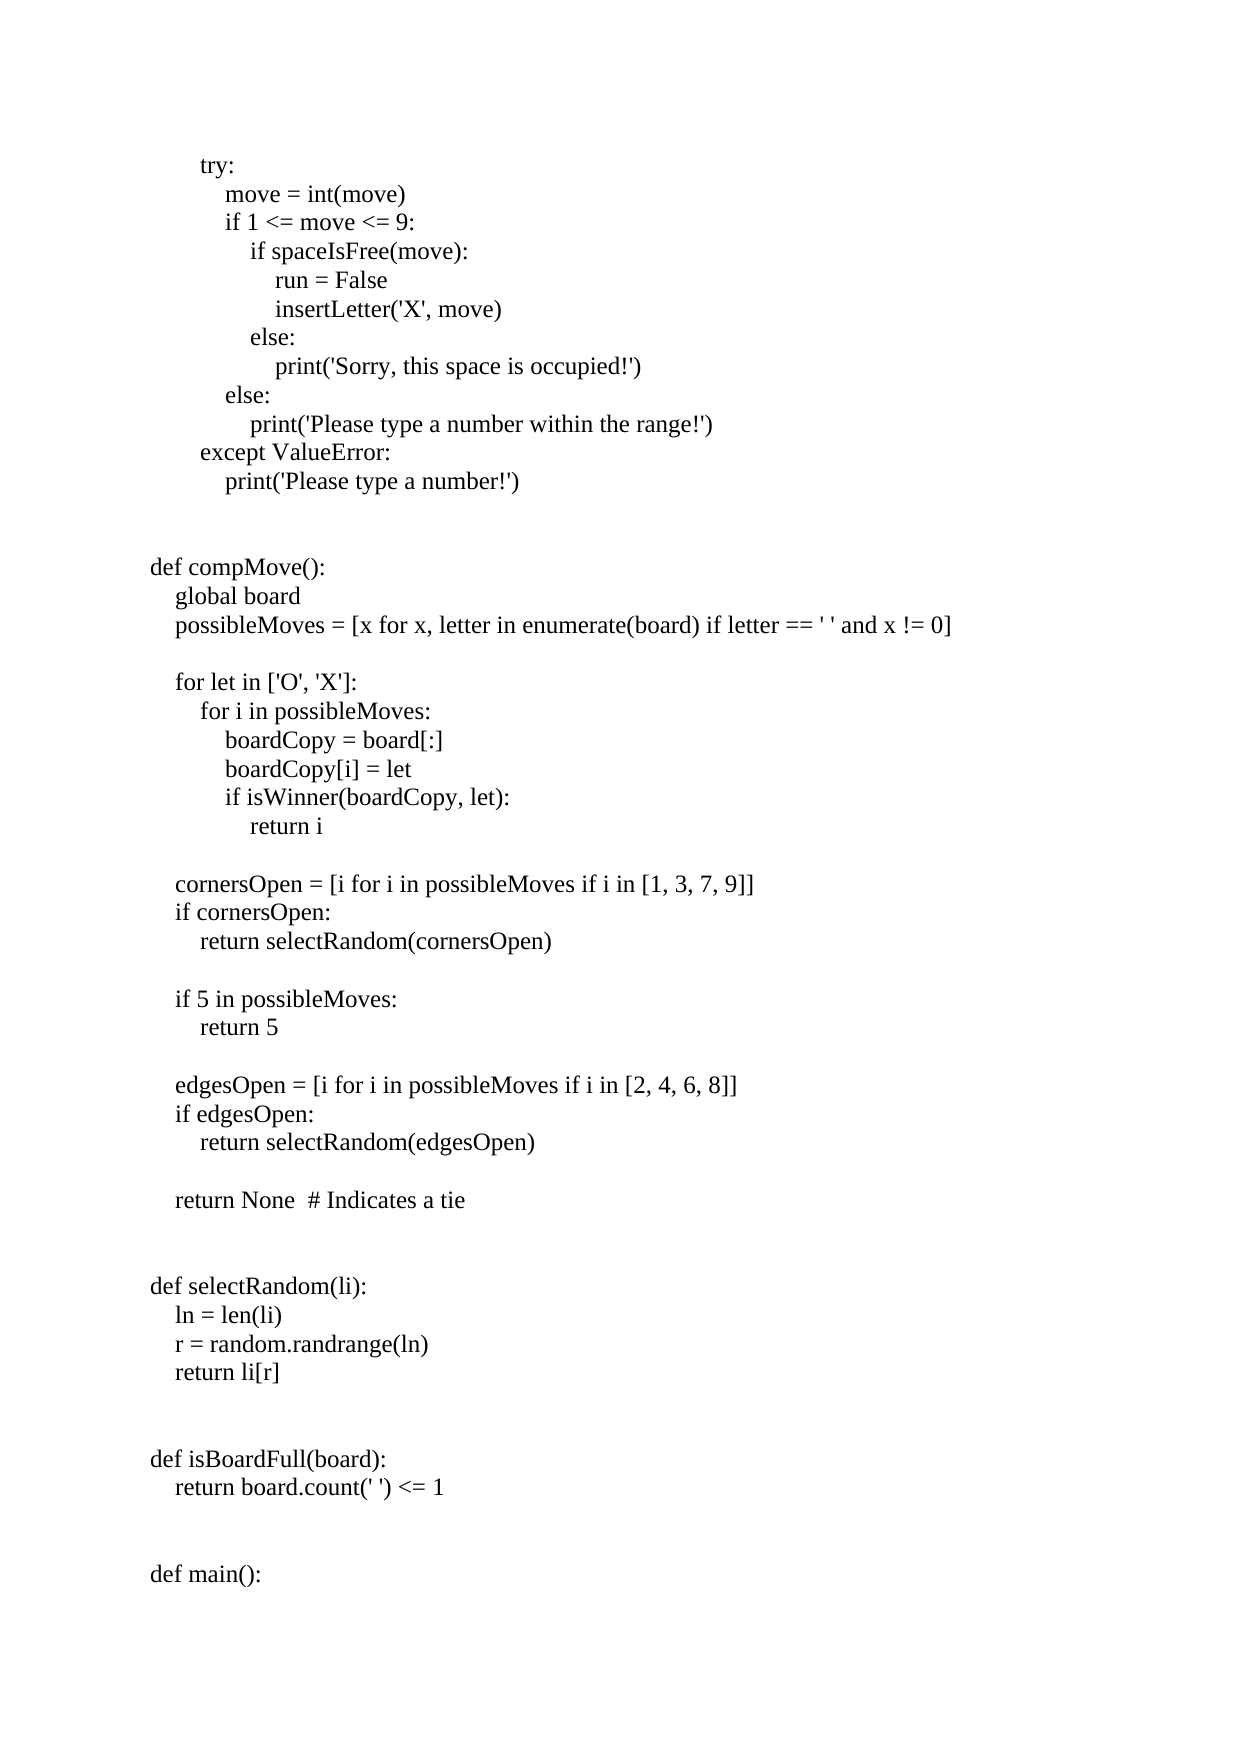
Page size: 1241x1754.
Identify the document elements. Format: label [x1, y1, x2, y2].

text [150, 150, 1090, 1587]
